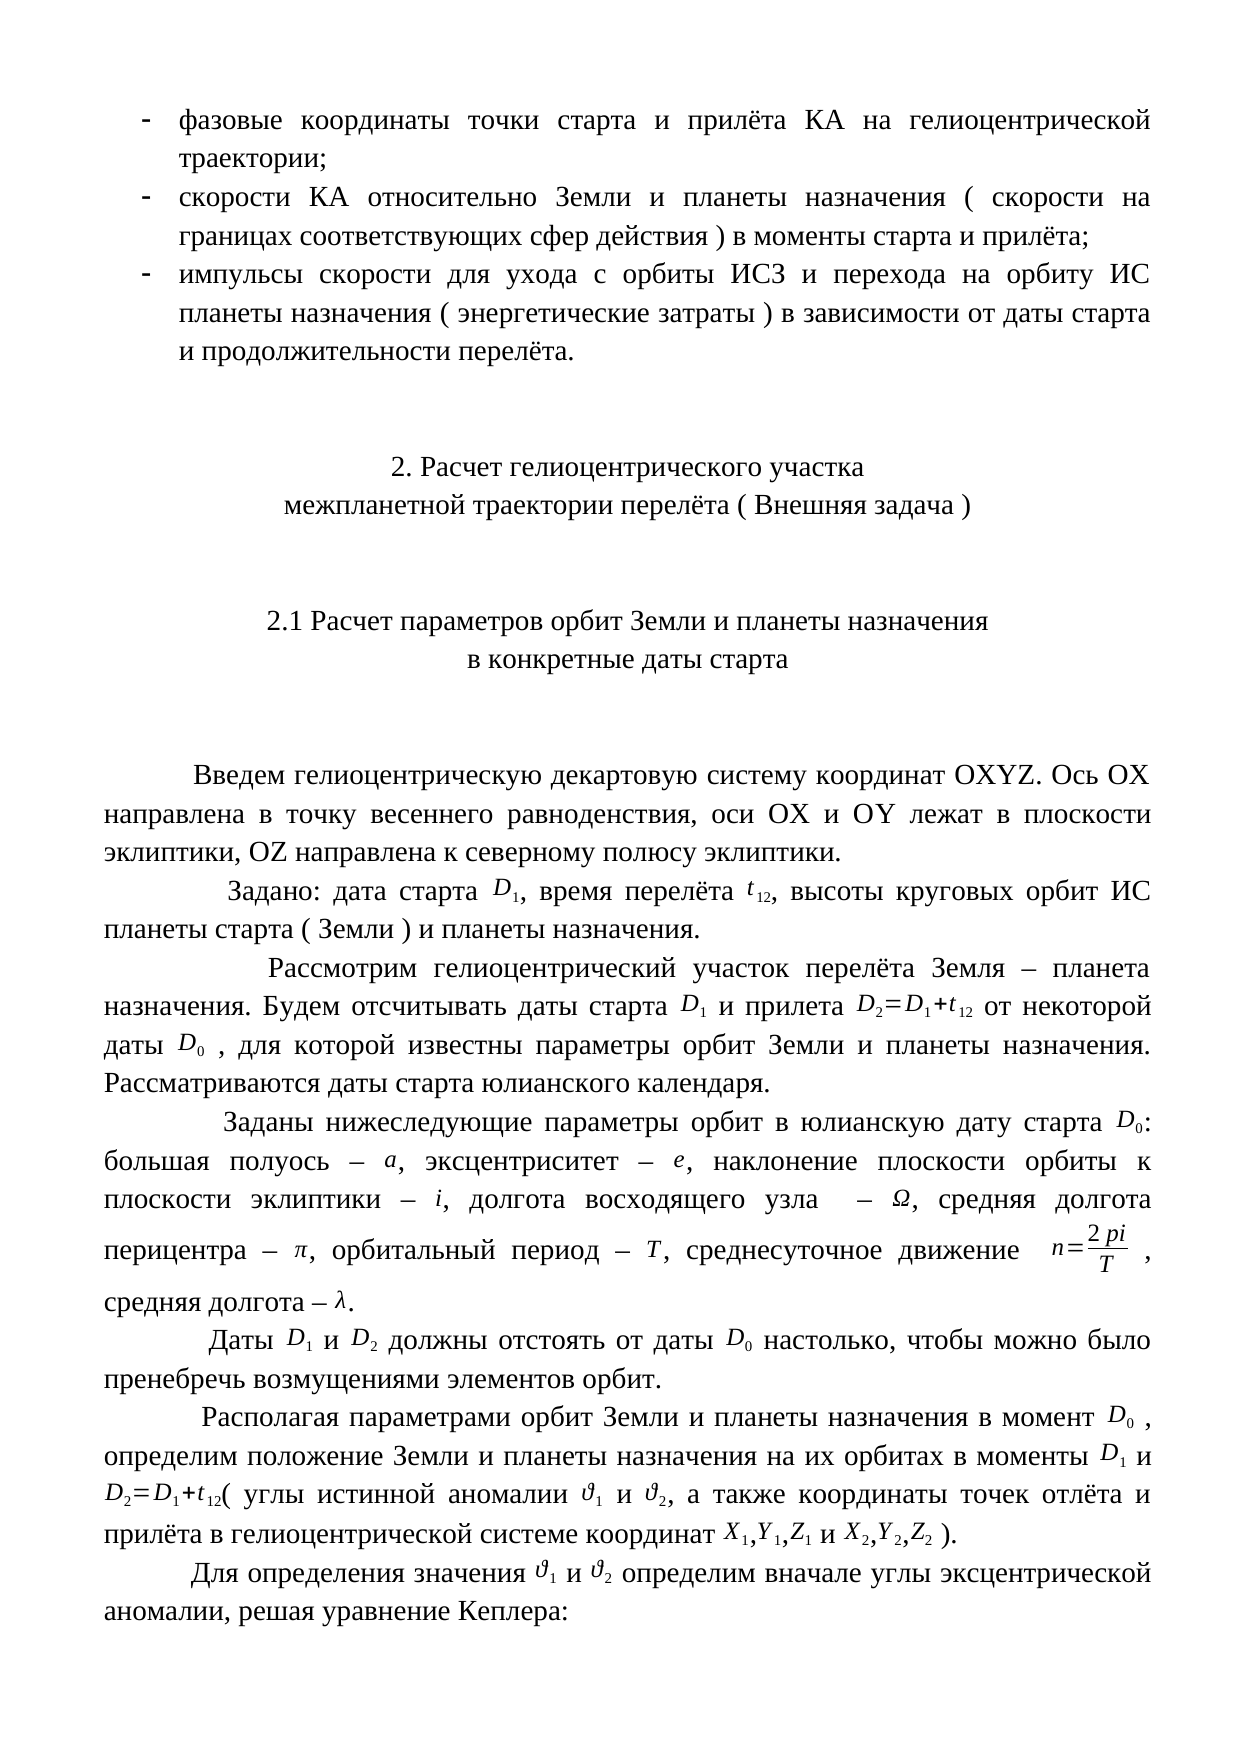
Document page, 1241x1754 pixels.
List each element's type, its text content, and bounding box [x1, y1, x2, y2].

list фазовые координаты точки старта и прилёта КА на гелиоцентрической траектории; [141, 102, 1152, 174]
list импульсы скорости для ухода с орбиты ИСЗ и перехода на орбиту ИС планеты назначения ( энергетические затраты ) в зависимости от даты старта и продолжительности перелёта. [141, 256, 1152, 367]
text 2.1 Расчет параметров орбит Земли и планеты назначения [103, 603, 1152, 637]
text 2. Расчет гелиоцентрического участка [103, 449, 1152, 482]
text Для определения значения и определим вначале углы эксцентрической аномалии, решая уравнение Кеплера: [103, 1555, 1152, 1627]
text Рассмотрим гелиоцентрический участок перелёта Земля – планета назначения. Будем отсчитывать даты старта и прилета от некоторой даты , для которой известны параметры орбит Земли и планеты назначения. Рассматриваются даты старта юлианского календаря. [103, 950, 1152, 1099]
text межпланетной траектории перелёта ( Внешняя задача ) [103, 487, 1152, 521]
list скорости КА относительно Земли и планеты назначения ( скорости на границах соответствующих сфер действия ) в моменты старта и прилёта; [141, 179, 1152, 251]
text Задано: дата старта , время перелёта , высоты круговых орбит ИС планеты старта ( Земли ) и планеты назначения. [103, 873, 1152, 945]
text Располагая параметрами орбит Земли и планеты назначения в момент , определим положение Земли и планеты назначения на их орбитах в моменты и ( углы истинной аномалии и , а также координаты точек отлёта и прилёта в гелиоцентрической системе координат ,, и ,, ). [103, 1399, 1152, 1550]
text в конкретные даты старта [103, 642, 1152, 675]
text Даты и должны отстоять от даты настолько, чтобы можно было пренебречь возмущениями элементов орбит. [103, 1322, 1152, 1394]
text Заданы нижеследующие параметры орбит в юлианскую дату старта : большая полуось – , эксцентриситет – , наклонение плоскости орбиты к плоскости эклиптики – , долгота восходящего узла – , средняя долгота перицентра – , орбитальный период – , среднесуточное движение , средняя долгота – . [103, 1104, 1152, 1317]
text Введем гелиоцентрическую декартовую систему координат OXYZ. Ось OX направлена в точку весеннего равноденствия, оси OX и OY лежат в плоскости эклиптики, OZ направлена к северному полюсу эклиптики. [103, 757, 1152, 868]
